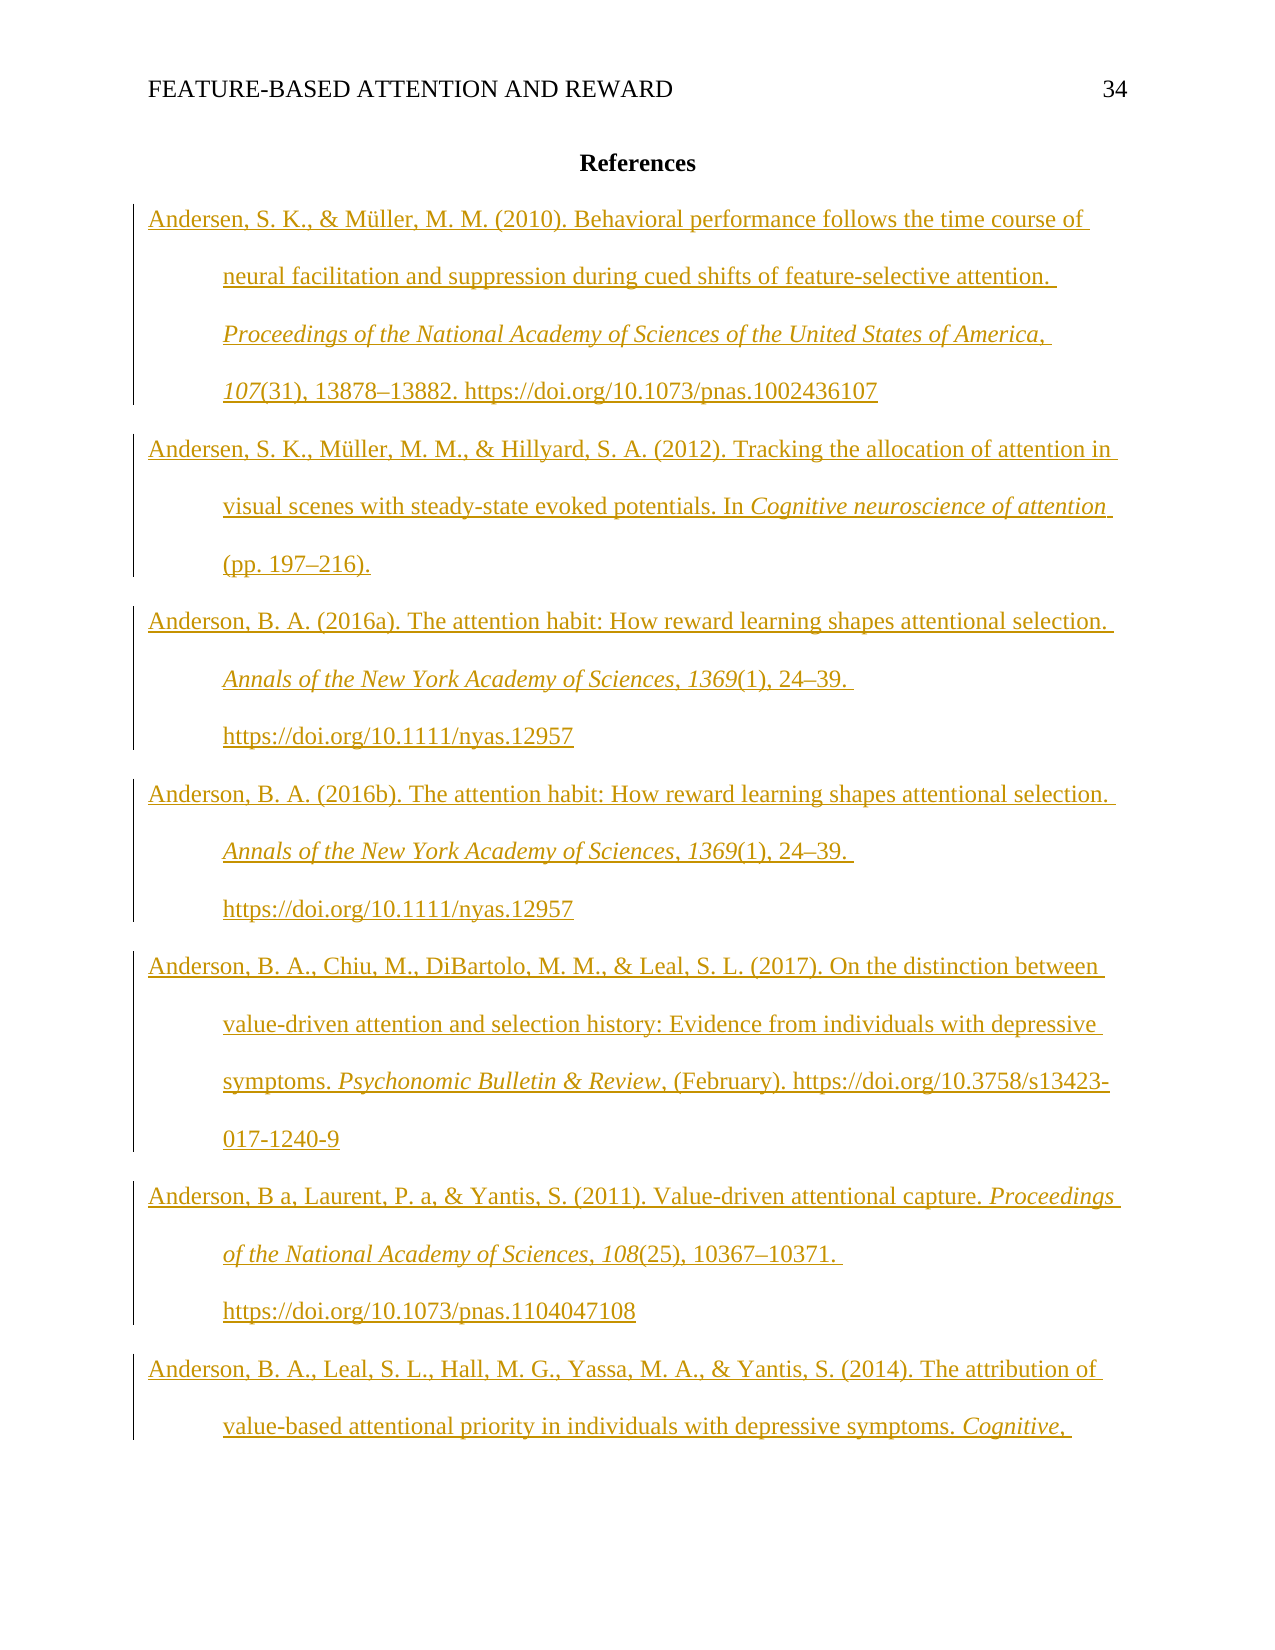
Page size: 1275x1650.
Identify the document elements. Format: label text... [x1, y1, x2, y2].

subtitle References [148, 148, 1127, 176]
